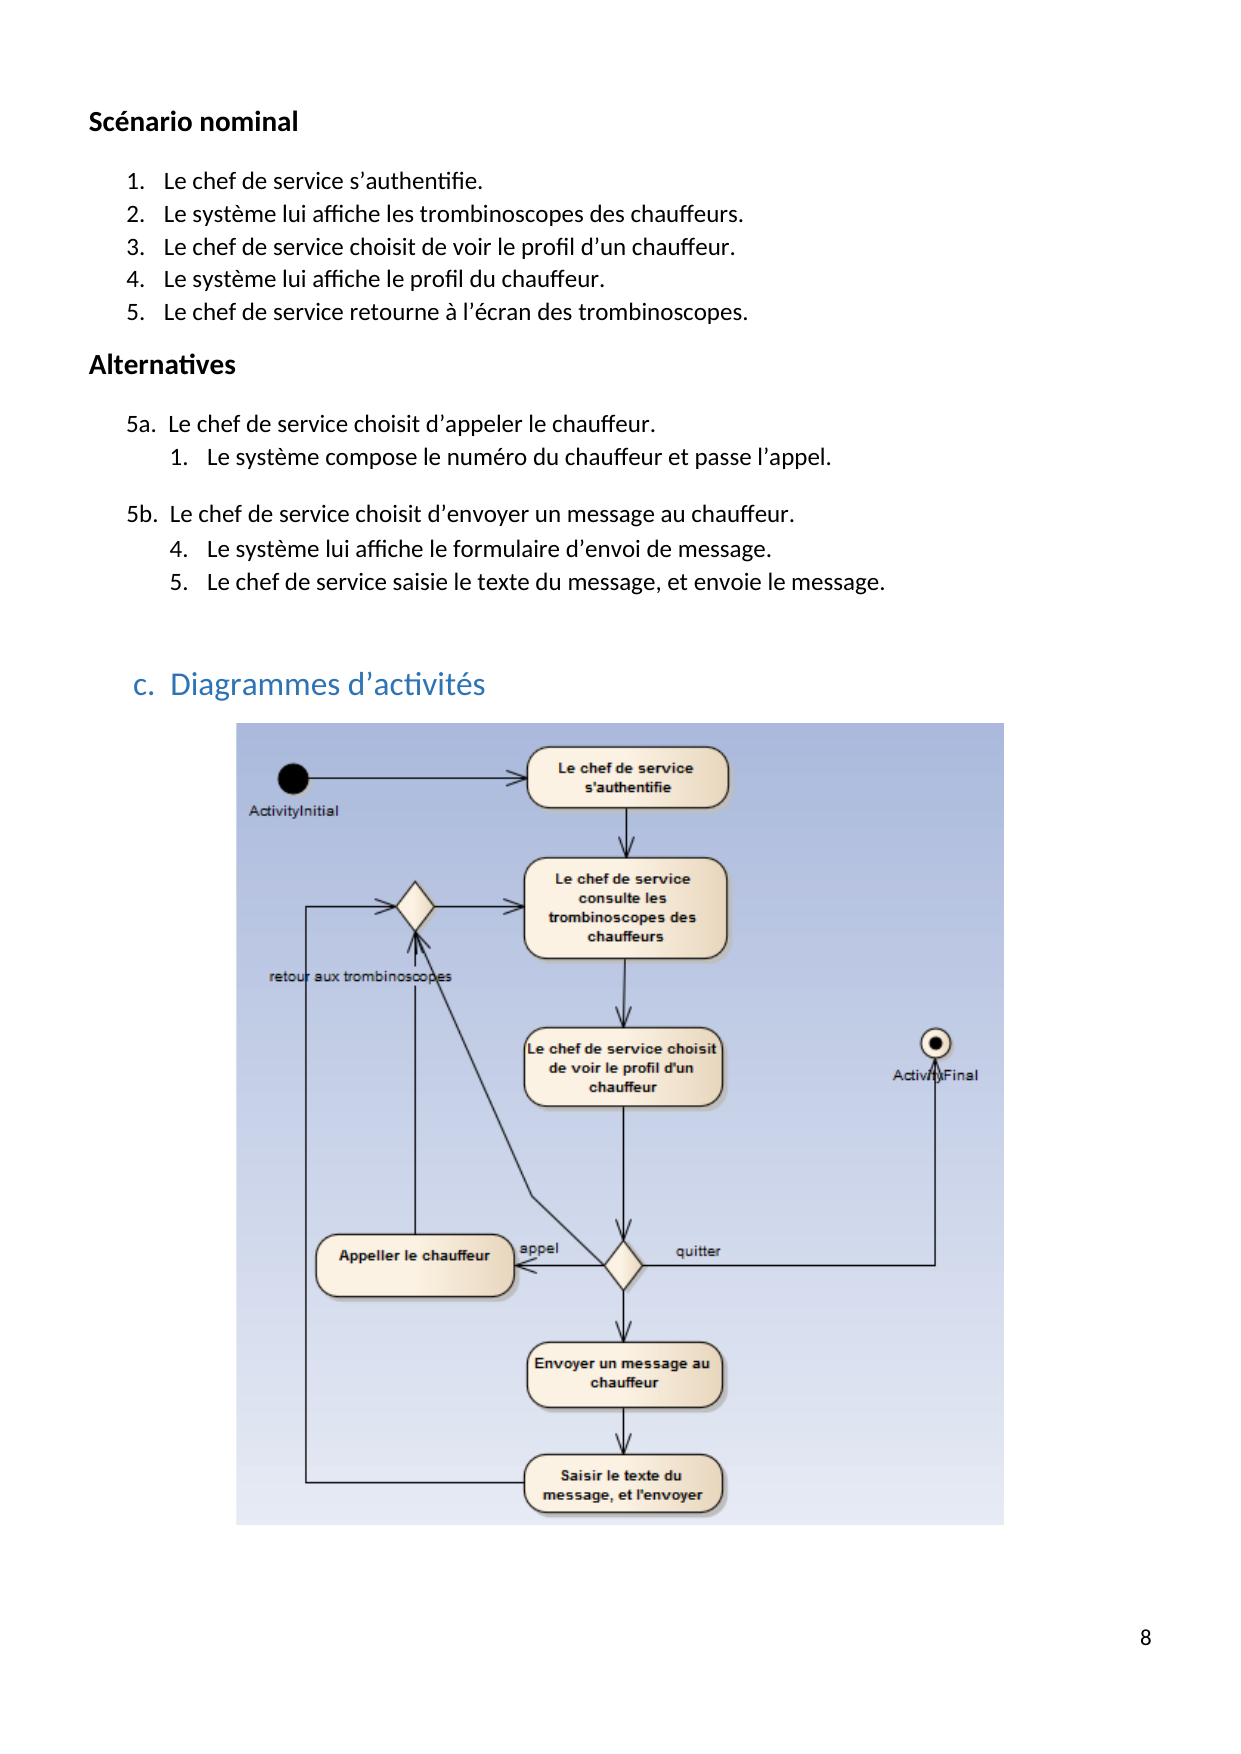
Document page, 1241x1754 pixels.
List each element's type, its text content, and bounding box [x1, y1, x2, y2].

text Scénario nominal [89, 103, 1152, 139]
list Diagrammes d’activités [133, 663, 1152, 704]
list Le chef de service choisit de voir le profil d’un chauffeur. [126, 231, 1152, 261]
list Le système lui affiche les trombinoscopes des chauffeurs. [126, 198, 1152, 228]
list Le chef de service retourne à l’écran des trombinoscopes. [126, 296, 1152, 327]
list Le chef de service s’authentifie. [126, 165, 1152, 195]
list Le chef de service saisie le texte du message, et envoie le message. [169, 567, 1152, 597]
list Le système lui affiche le formulaire d’envoi de message. [169, 534, 1152, 564]
text 5a. Le chef de service choisit d’appeler le chauffeur. [126, 408, 1152, 438]
picture [236, 723, 1004, 1525]
text Alternatives [89, 346, 1152, 382]
list Le système lui affiche le profil du chauffeur. [126, 263, 1152, 294]
text 5b. Le chef de service choisit d’envoyer un message au chauffeur. [126, 499, 1152, 529]
list Le système compose le numéro du chauffeur et passe l’appel. [169, 441, 1152, 471]
